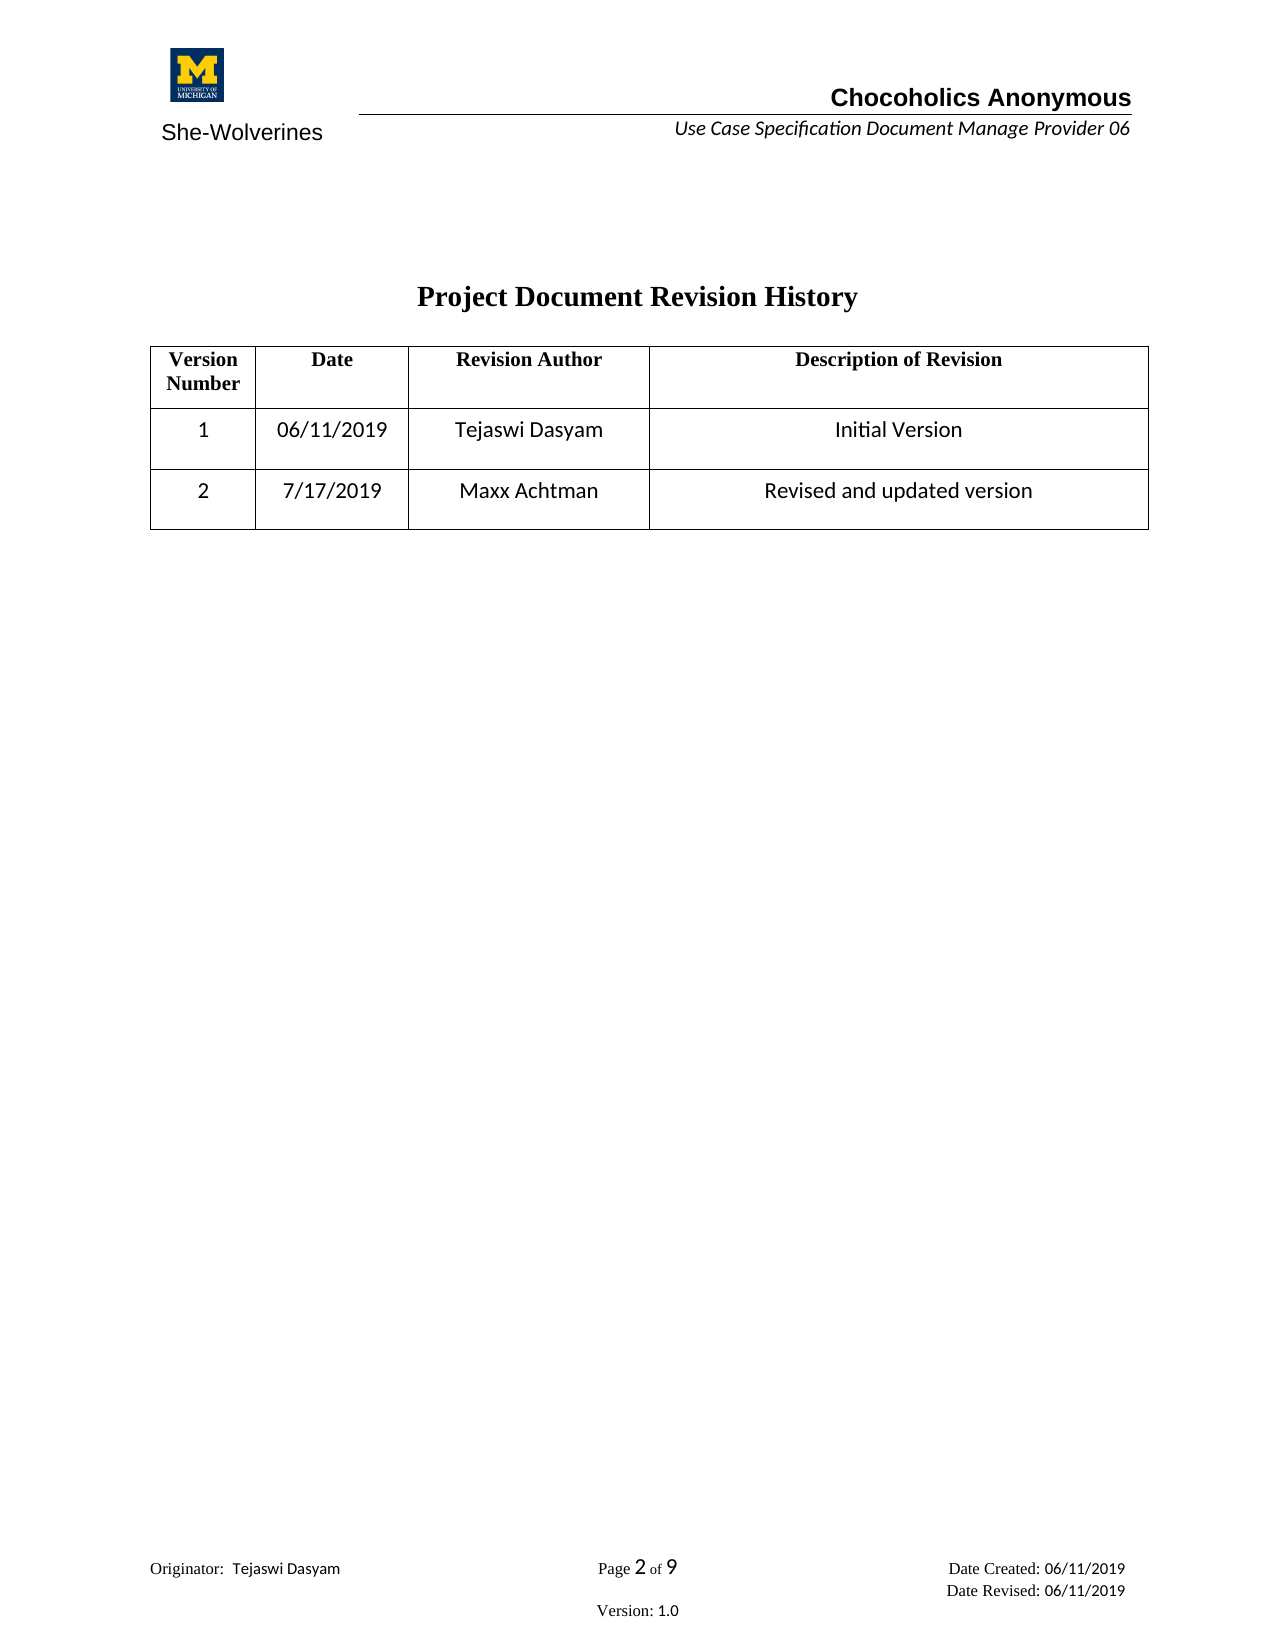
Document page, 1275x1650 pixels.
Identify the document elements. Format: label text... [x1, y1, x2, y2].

table_cell 06/11/2019 [256, 409, 408, 468]
table_cell Tejaswi Dasyam [409, 409, 649, 468]
table_header Revision Author [409, 347, 649, 407]
table_cell 1 [151, 409, 255, 468]
table_header Date [256, 347, 408, 407]
table_header Version Number [151, 347, 255, 407]
table_cell 2 [151, 470, 255, 529]
table_cell Maxx Achtman [409, 470, 649, 529]
table_cell Initial Version [650, 409, 1148, 468]
table_cell 7/17/2019 [256, 470, 408, 529]
text Project Document Revision History [150, 279, 1125, 312]
picture [170, 48, 224, 102]
table_cell Revised and updated version [650, 470, 1148, 529]
table_header Description of Revision [650, 347, 1148, 407]
